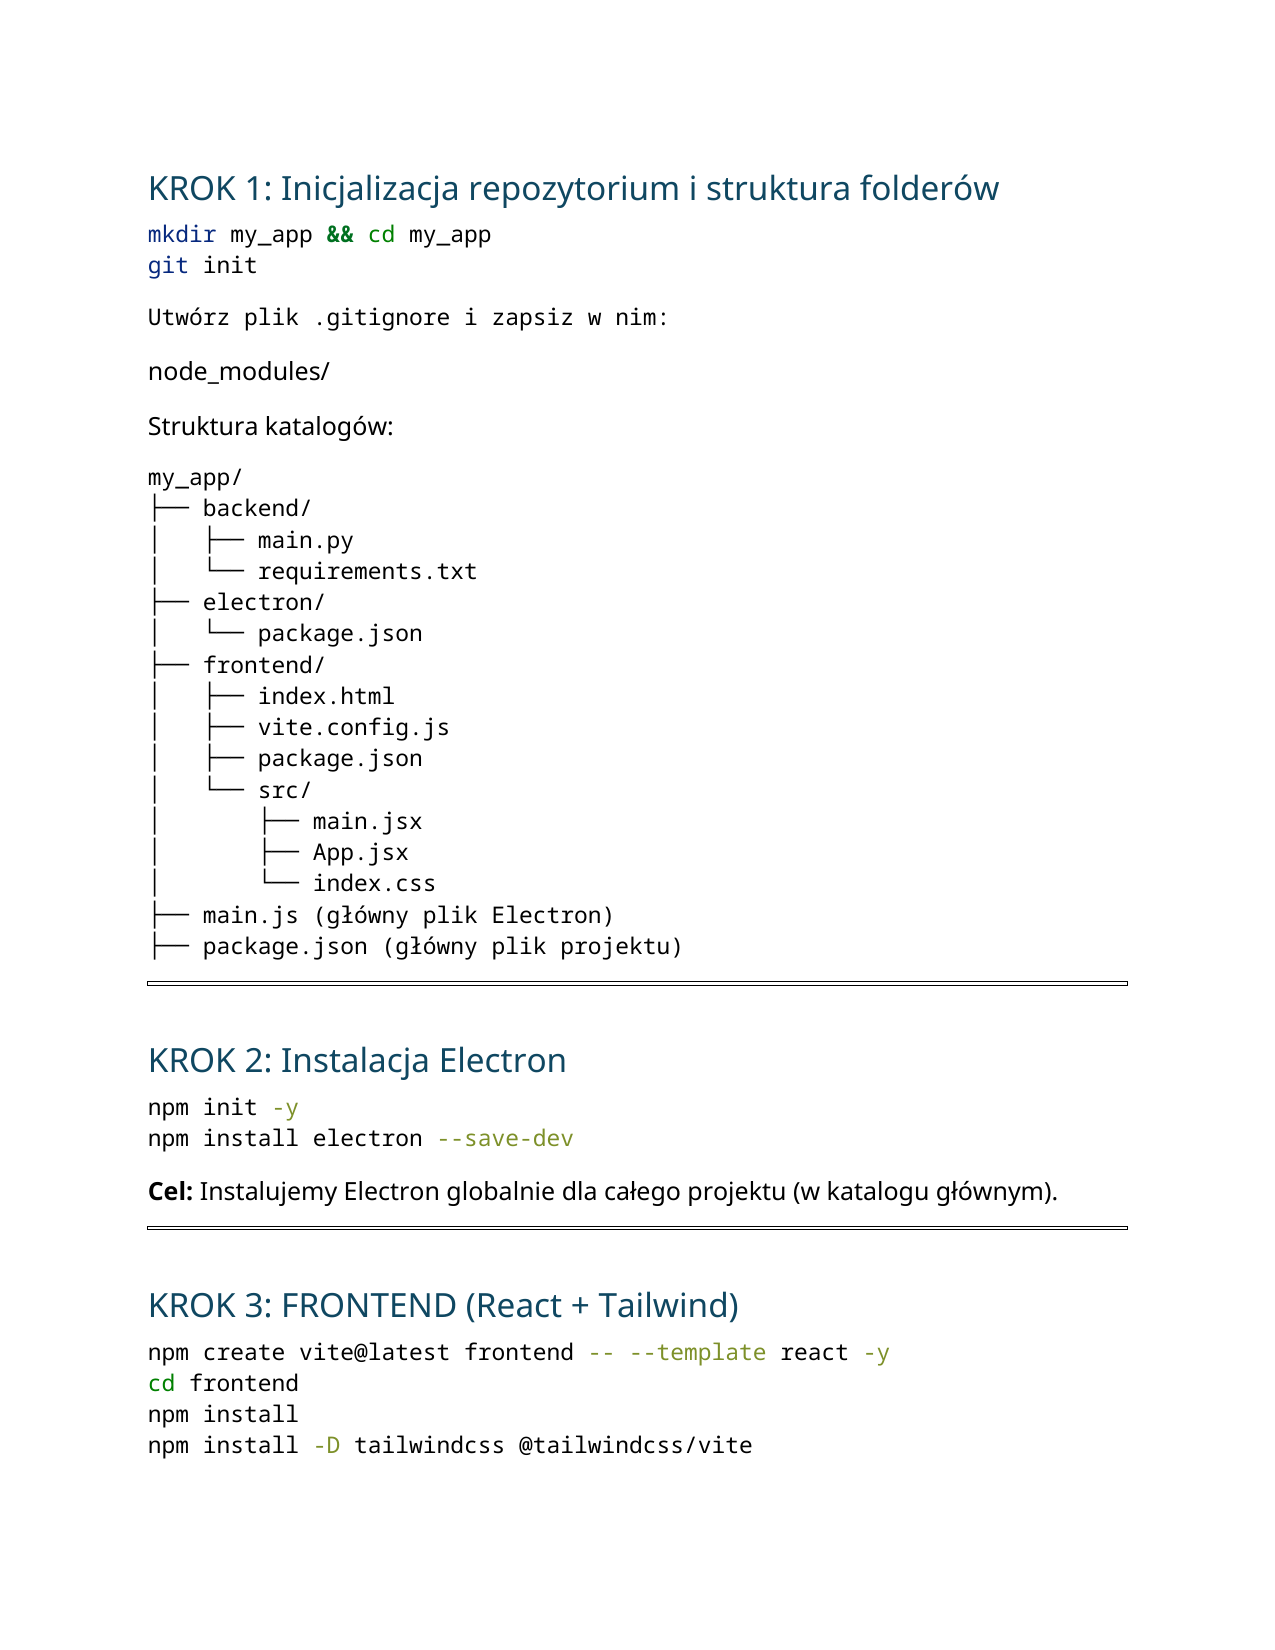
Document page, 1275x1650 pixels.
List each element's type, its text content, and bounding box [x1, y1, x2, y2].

text Utwórz plik .gitignore i zapsiz w nim: [148, 301, 1127, 333]
subtitle KROK 3: FRONTEND (React + Tailwind) [148, 1282, 1127, 1327]
text Struktura katalogów: [148, 408, 1127, 442]
text Cel: Instalujemy Electron globalnie dla całego projektu (w katalogu głównym). [148, 1174, 1127, 1208]
text my_app/ ├── backend/ │ ├── main.py │ └── requirements.txt ├── electron/ │ └── package.json ├── frontend/ │ ├── index.html │ ├── vite.config.js │ ├── package.json │ └── src/ │ ├── main.jsx │ ├── App.jsx │ └── index.css ├── main.js (główny plik Electron) ├── package.json (główny plik projektu) [148, 461, 1127, 961]
subtitle KROK 2: Instalacja Electron [148, 1037, 1127, 1082]
subtitle KROK 1: Inicjalizacja repozytorium i struktura folderów [148, 164, 1127, 210]
text npm init -y npm install electron --save-dev [148, 1091, 1127, 1153]
text mkdir my_app && cd my_app git init [148, 218, 1127, 281]
text node_modules/ [148, 353, 1127, 387]
text npm create vite@latest frontend -- --template react -y cd frontend npm install npm install -D tailwindcss @tailwindcss/vite [148, 1335, 1127, 1460]
